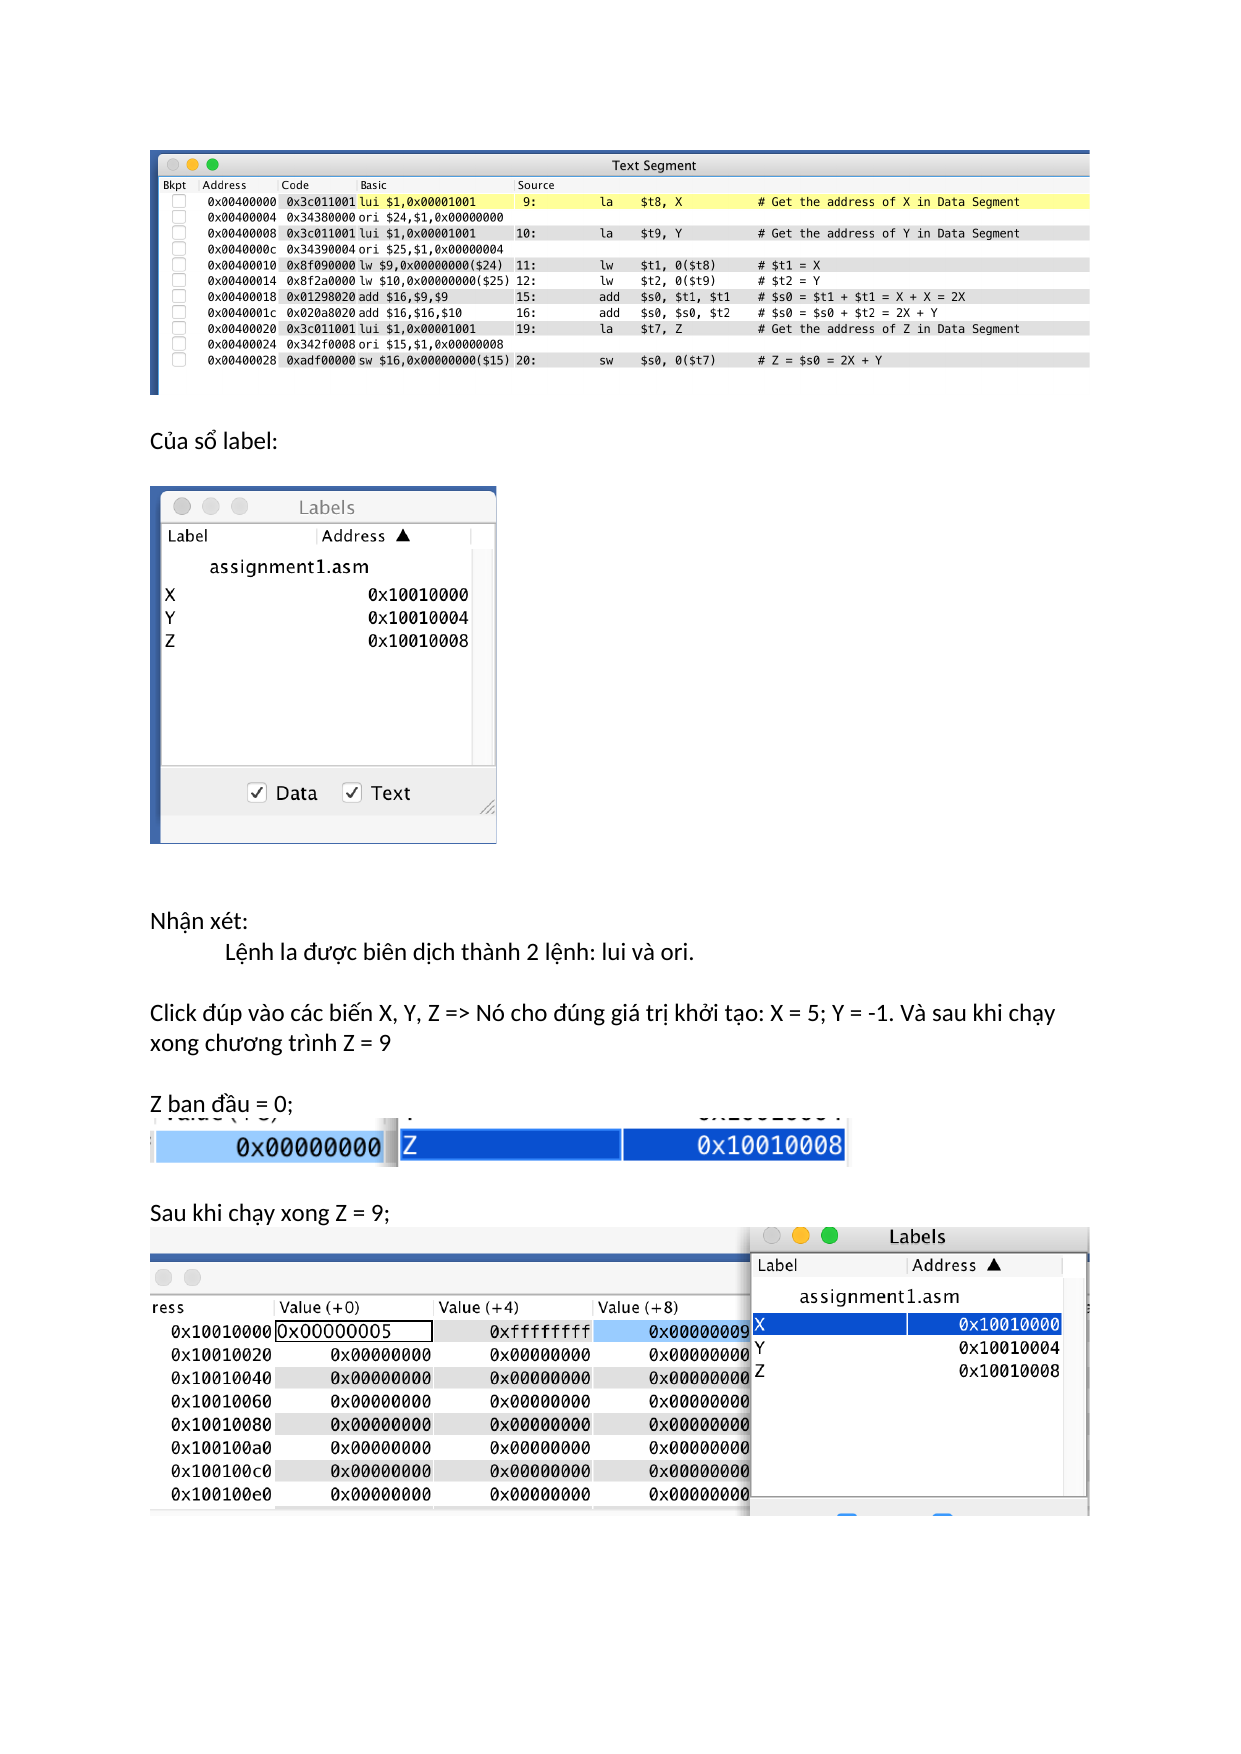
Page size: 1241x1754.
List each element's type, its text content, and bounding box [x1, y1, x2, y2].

text Lệnh la được biên dịch thành 2 lệnh: lui và ori. [150, 936, 1090, 966]
picture [150, 150, 1090, 395]
picture [150, 486, 497, 844]
text Nhận xét: [150, 905, 1090, 936]
text Của sổ label: [150, 425, 1090, 456]
text Z ban đầu = 0; [150, 1088, 1090, 1119]
picture [150, 1118, 853, 1167]
picture [150, 1227, 1090, 1516]
text Click đúp vào các biến X, Y, Z => Nó cho đúng giá trị khởi tạo: X = 5; Y = -1. Và sau khi chạy xong chương trình Z = 9 [150, 997, 1090, 1058]
text Sau khi chạy xong Z = 9; [150, 1197, 1090, 1227]
